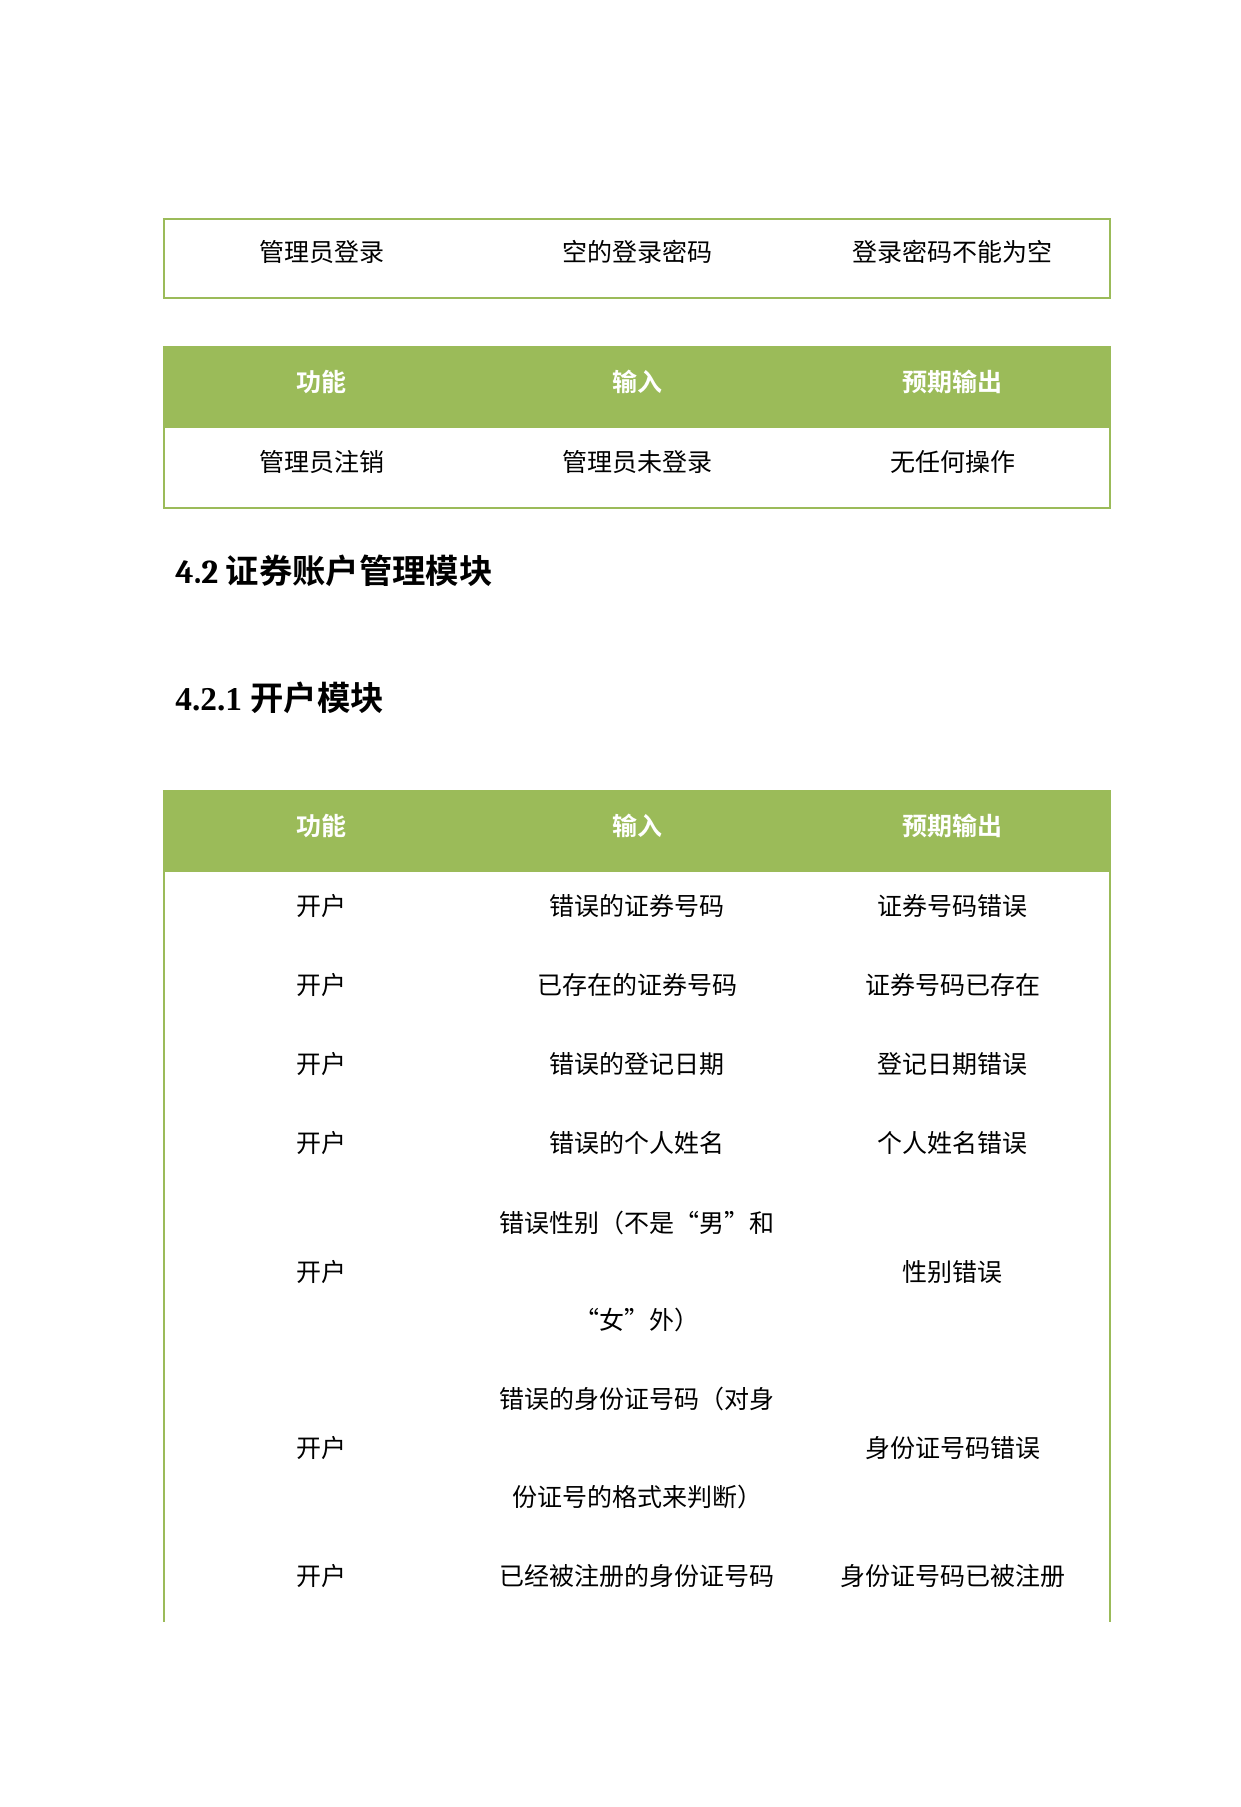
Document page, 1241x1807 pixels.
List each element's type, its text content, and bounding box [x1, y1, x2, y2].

table_cell 无任何操作 [795, 428, 1109, 507]
table_cell 开户 [165, 1110, 479, 1189]
table_cell 管理员未登录 [479, 428, 795, 507]
table_cell 性别错误 [795, 1189, 1109, 1366]
table_cell 开户 [165, 872, 479, 951]
table_cell 管理员登录 [165, 220, 479, 297]
table_header 预期输出 [795, 793, 1109, 872]
table_cell 错误的身份证号码（对身份证号的格式来判断） [479, 1366, 795, 1542]
table_cell 登录密码不能为空 [795, 220, 1109, 297]
table_header 输入 [479, 793, 795, 872]
subtitle 4.2 证券账户管理模块 [175, 536, 1122, 601]
table_cell 管理员注销 [165, 428, 479, 507]
subtitle 4.2.1 开户模块 [175, 663, 1122, 728]
table_cell 已存在的证券号码 [479, 951, 795, 1030]
table_header 功能 [165, 348, 479, 428]
table_cell 身份证号码错误 [795, 1366, 1109, 1542]
table_header 预期输出 [795, 348, 1109, 428]
table_cell 已经被注册的身份证号码 [479, 1543, 795, 1622]
table_cell 空的登录密码 [479, 220, 795, 297]
table_cell 开户 [165, 1543, 479, 1622]
table_cell 身份证号码已被注册 [795, 1543, 1109, 1622]
table_cell 错误的登记日期 [479, 1030, 795, 1109]
table_cell 开户 [165, 1189, 479, 1366]
table_cell 开户 [165, 1366, 479, 1542]
table_cell 错误性别（不是“男”和“女”外） [479, 1189, 795, 1366]
table_cell 开户 [165, 951, 479, 1030]
table_cell 登记日期错误 [795, 1030, 1109, 1109]
table_cell 错误的个人姓名 [479, 1110, 795, 1189]
table_cell 个人姓名错误 [795, 1110, 1109, 1189]
table_cell 证券号码错误 [795, 872, 1109, 951]
table_header 功能 [165, 793, 479, 872]
table_header 输入 [479, 348, 795, 428]
table_cell 证券号码已存在 [795, 951, 1109, 1030]
table_cell 错误的证券号码 [479, 872, 795, 951]
table_cell 开户 [165, 1030, 479, 1109]
